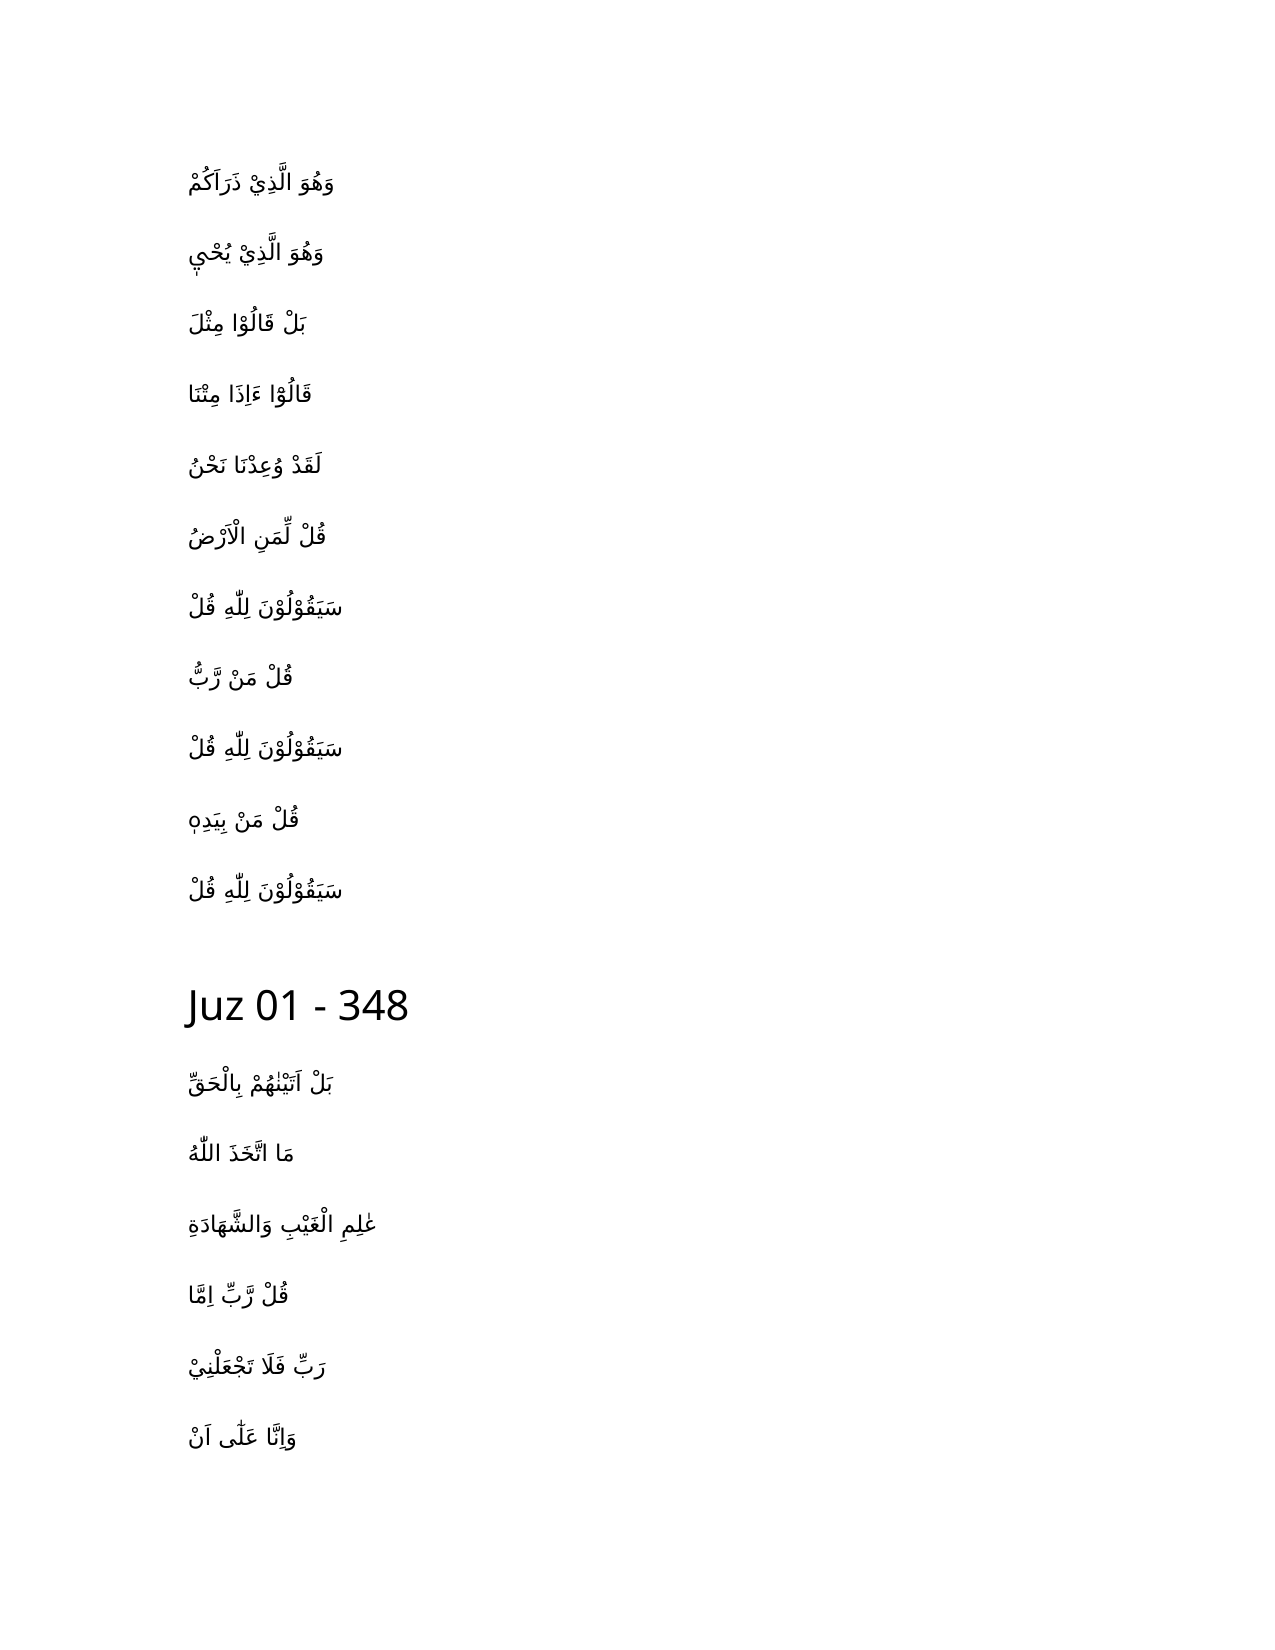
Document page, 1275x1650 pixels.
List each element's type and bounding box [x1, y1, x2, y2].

table_cell [176, 929, 1076, 1476]
table_header [176, 150, 1076, 929]
